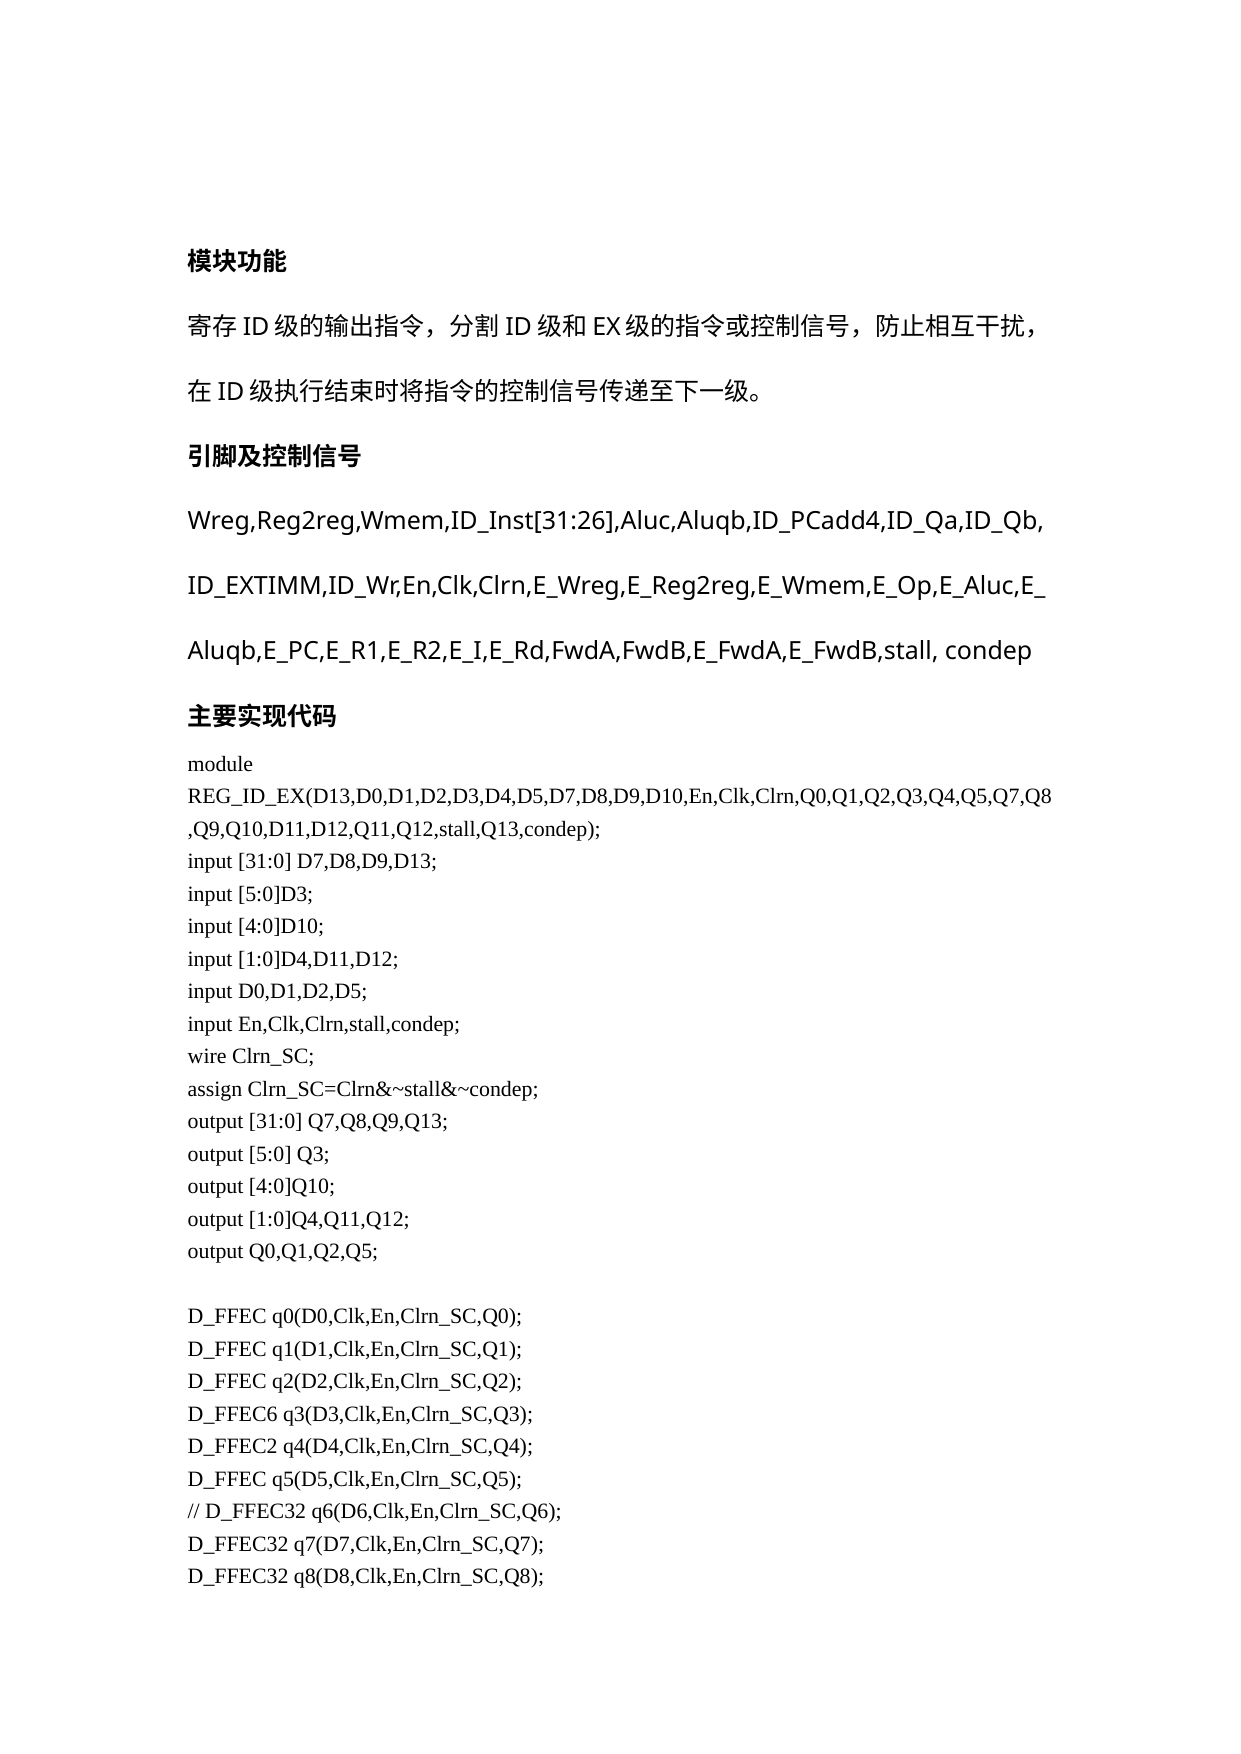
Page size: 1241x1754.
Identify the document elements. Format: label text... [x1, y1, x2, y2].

text D_FFEC q5(D5,Clk,En,Clrn_SC,Q5); [187, 1462, 1053, 1494]
text // D_FFEC32 q6(D6,Clk,En,Clrn_SC,Q6); [187, 1494, 1053, 1527]
text input [1:0]D4,D11,D12; [187, 942, 1053, 974]
text input [5:0]D3; [187, 877, 1053, 909]
text 寄存ID级的输出指令，分割ID级和EX级的指令或控制信号，防止相互干扰，在ID级执行结束时将指令的控制信号传递至下一级。 [187, 292, 1053, 422]
text D_FFEC q2(D2,Clk,En,Clrn_SC,Q2); [187, 1364, 1053, 1397]
text output [5:0] Q3; [187, 1137, 1053, 1169]
text D_FFEC32 q8(D8,Clk,En,Clrn_SC,Q8); [187, 1559, 1053, 1592]
text D_FFEC2 q4(D4,Clk,En,Clrn_SC,Q4); [187, 1429, 1053, 1462]
text 主要实现代码 [187, 682, 1053, 747]
text input [4:0]D10; [187, 909, 1053, 942]
text D_FFEC6 q3(D3,Clk,En,Clrn_SC,Q3); [187, 1397, 1053, 1429]
text 引脚及控制信号 [187, 422, 1053, 487]
text input [31:0] D7,D8,D9,D13; [187, 844, 1053, 877]
text wire Clrn_SC; [187, 1039, 1053, 1072]
text D_FFEC32 q7(D7,Clk,En,Clrn_SC,Q7); [187, 1527, 1053, 1559]
text output [31:0] Q7,Q8,Q9,Q13; [187, 1104, 1053, 1137]
text output [4:0]Q10; [187, 1169, 1053, 1202]
text input En,Clk,Clrn,stall,condep; [187, 1007, 1053, 1039]
text output Q0,Q1,Q2,Q5; [187, 1234, 1053, 1267]
text input D0,D1,D2,D5; [187, 974, 1053, 1007]
text Wreg,Reg2reg,Wmem,ID_Inst[31:26],Aluc,Aluqb,ID_PCadd4,ID_Qa,ID_Qb,ID_EXTIMM,ID_Wr,En,Clk,Clrn,E_Wreg,E_Reg2reg,E_Wmem,E_Op,E_Aluc,E_Aluqb,E_PC,E_R1,E_R2,E_I,E_Rd,FwdA,FwdB,E_FwdA,E_FwdB,stall, condep [187, 487, 1053, 682]
text D_FFEC q0(D0,Clk,En,Clrn_SC,Q0); [187, 1299, 1053, 1332]
text 模块功能 [187, 227, 1053, 292]
text D_FFEC q1(D1,Clk,En,Clrn_SC,Q1); [187, 1332, 1053, 1364]
text module REG_ID_EX(D13,D0,D1,D2,D3,D4,D5,D7,D8,D9,D10,En,Clk,Clrn,Q0,Q1,Q2,Q3,Q4,Q5,Q7,Q8,Q9,Q10,D11,D12,Q11,Q12,stall,Q13,condep); [187, 747, 1053, 844]
text output [1:0]Q4,Q11,Q12; [187, 1202, 1053, 1234]
text assign Clrn_SC=Clrn&~stall&~condep; [187, 1072, 1053, 1104]
